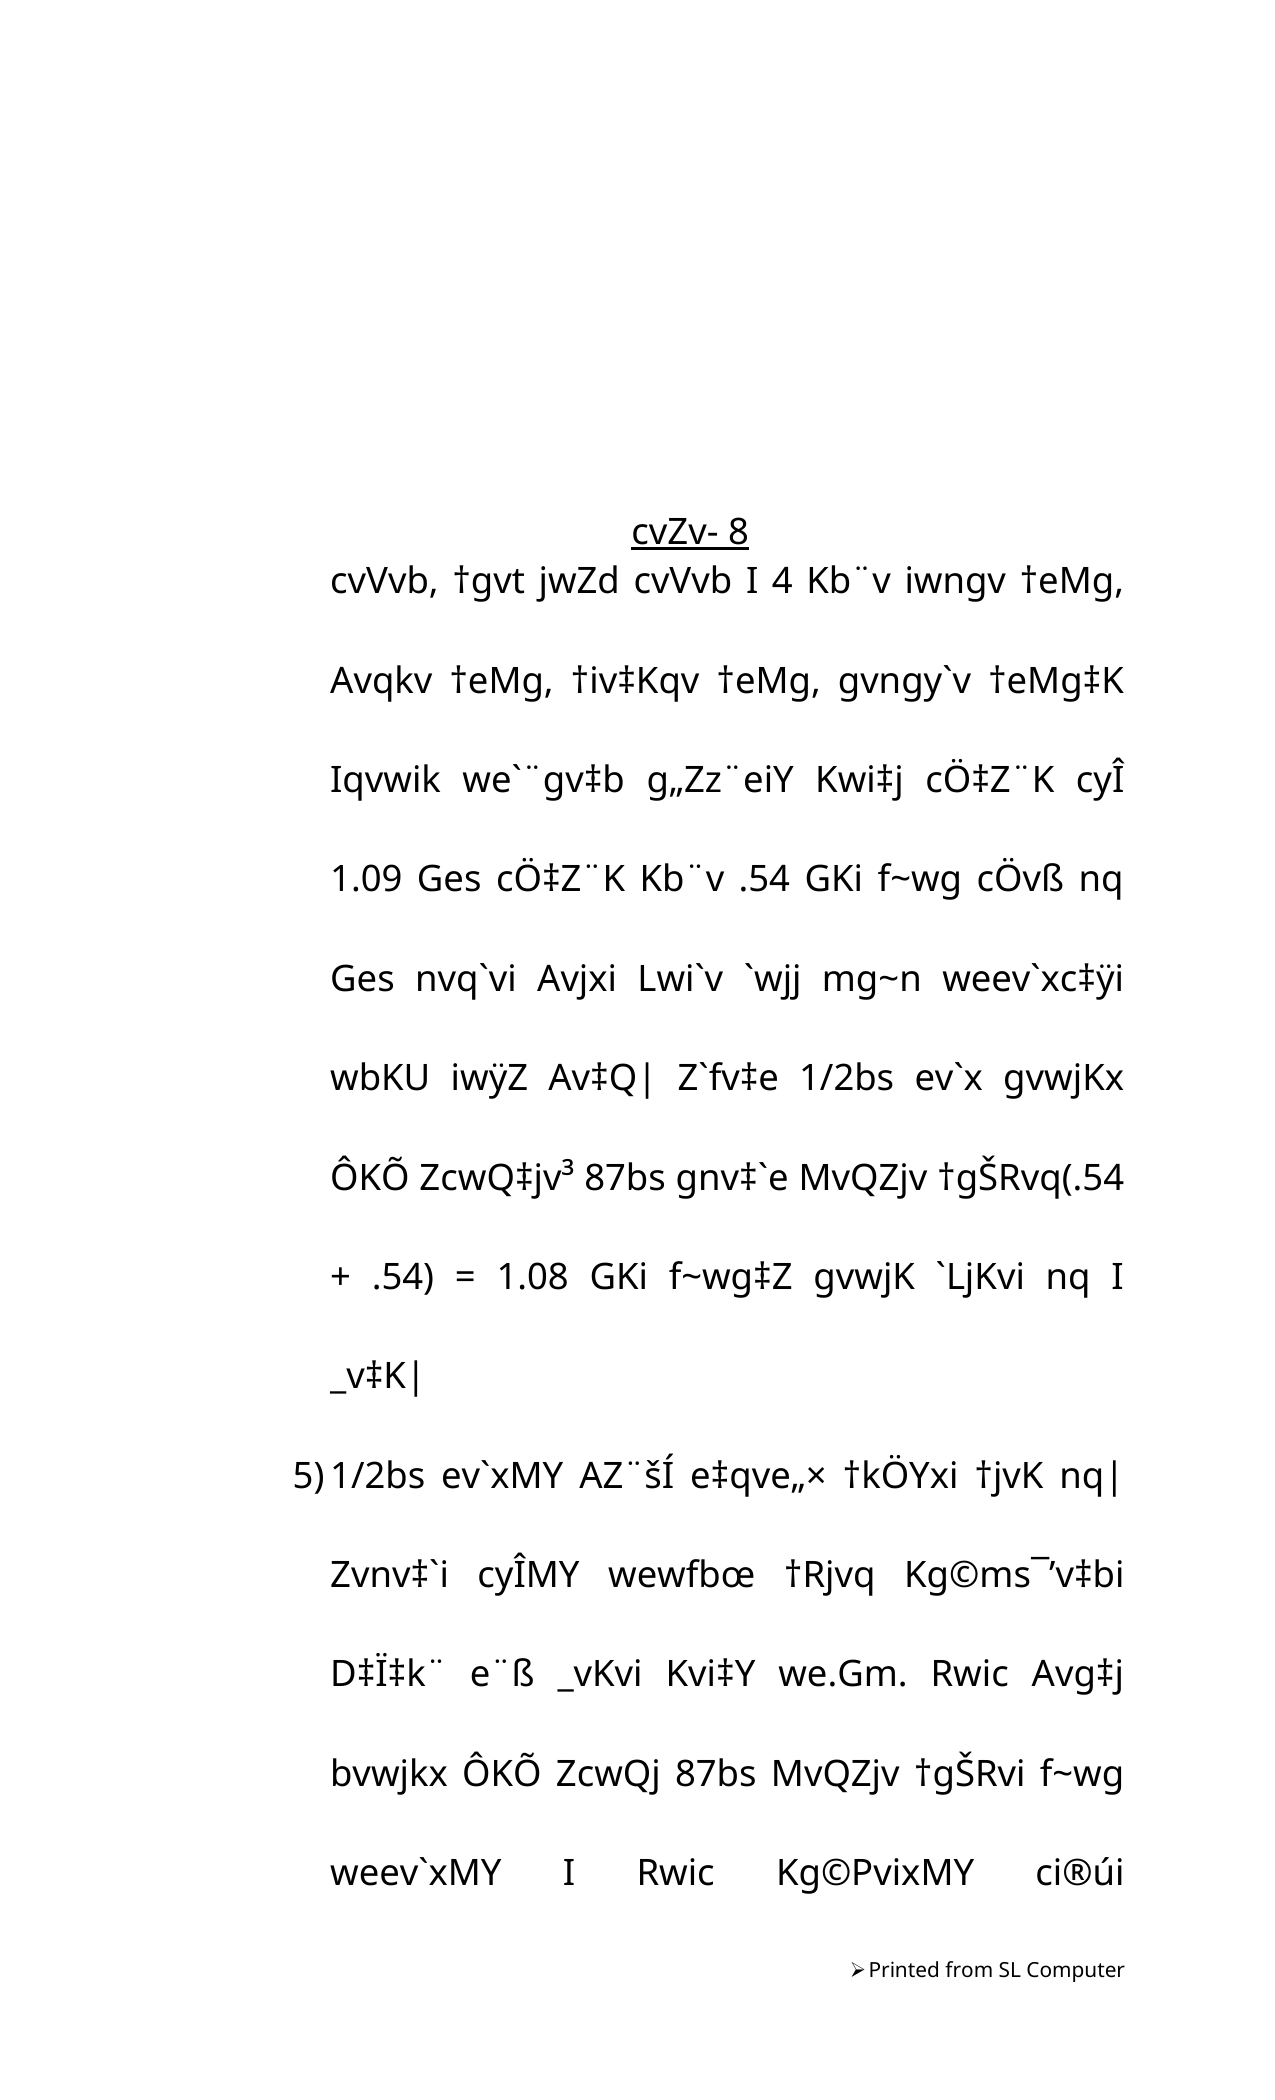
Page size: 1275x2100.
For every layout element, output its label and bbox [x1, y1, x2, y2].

list [292, 555, 1125, 1399]
list [292, 1449, 1125, 1896]
